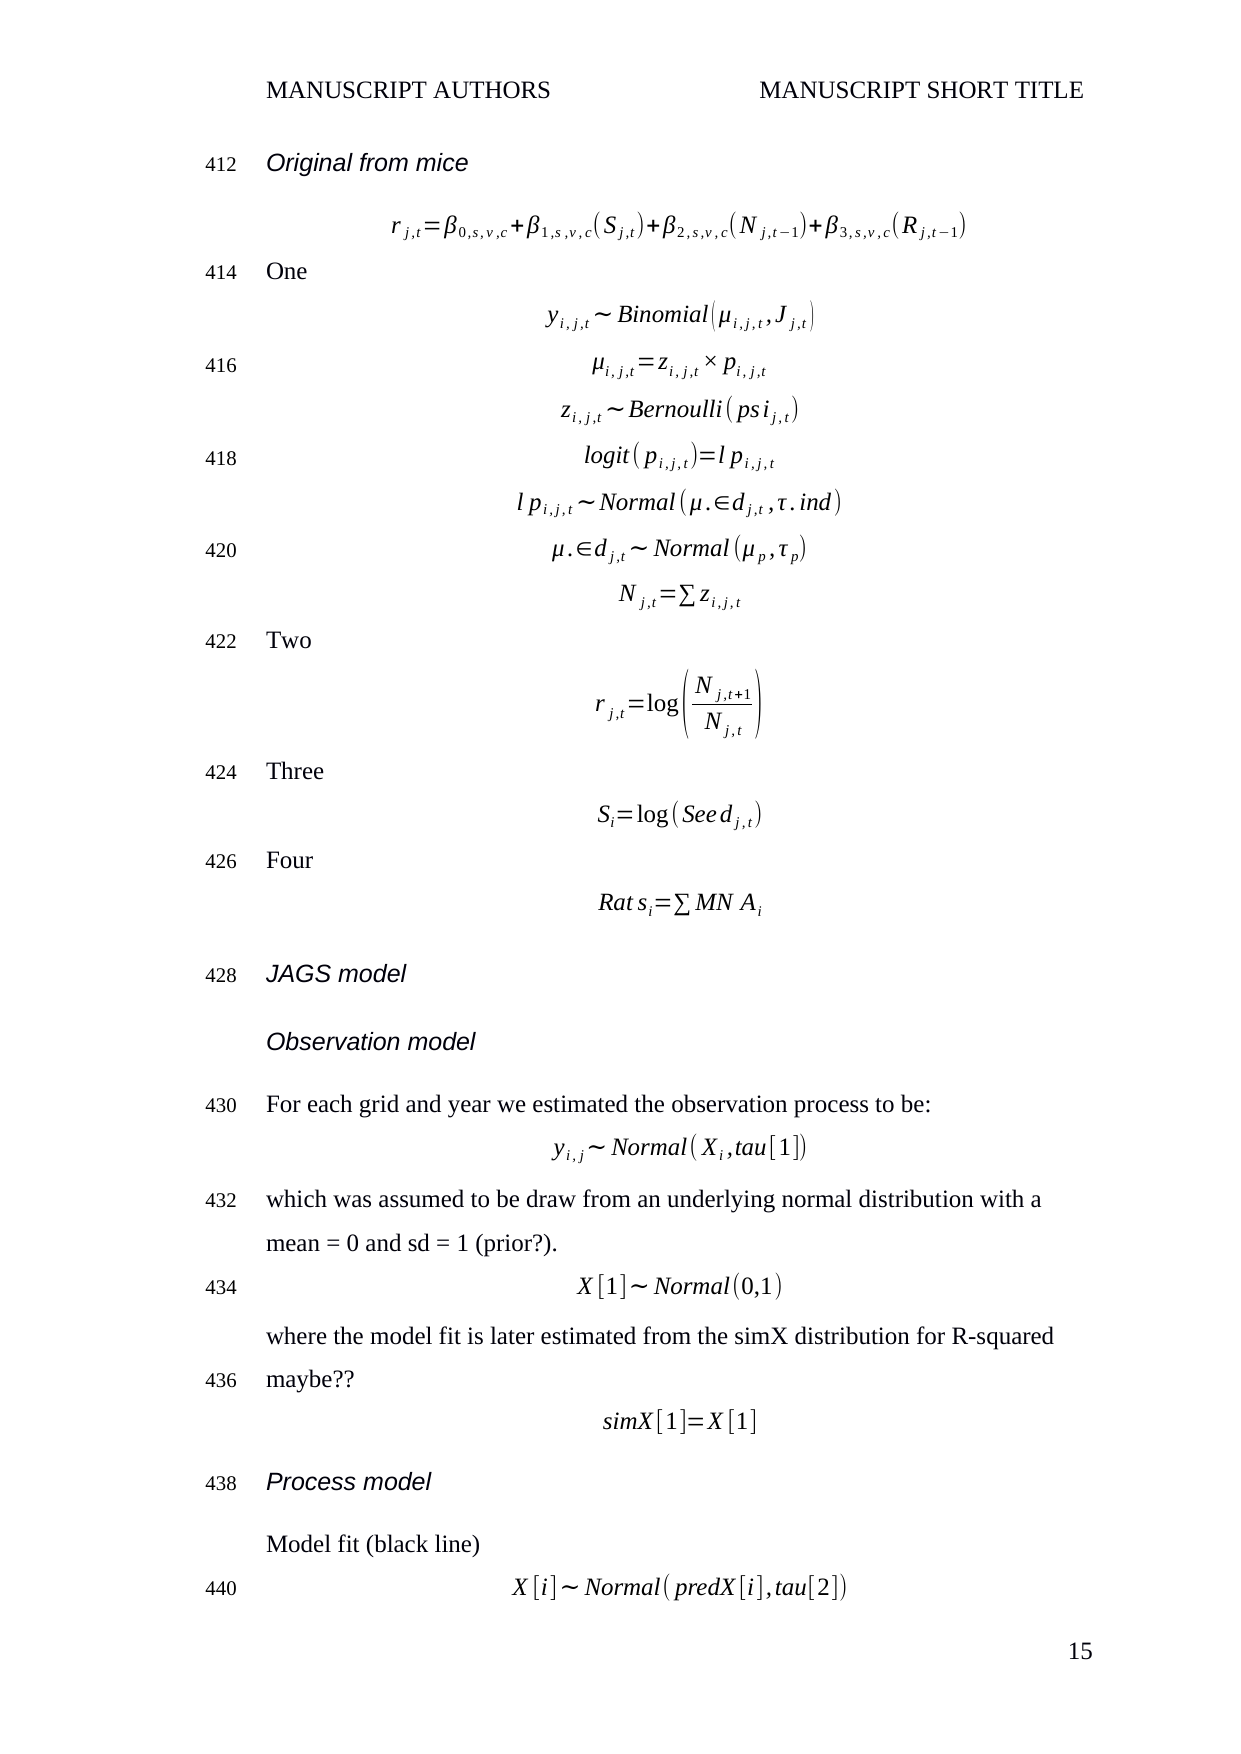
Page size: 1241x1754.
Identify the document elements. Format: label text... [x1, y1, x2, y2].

subtitle Observation model [266, 1027, 1092, 1056]
text Model fit (black line) [266, 1529, 1092, 1557]
text Three [266, 756, 1092, 784]
text Four [266, 845, 1092, 874]
text One [266, 256, 1092, 285]
text which was assumed to be draw from an underlying normal distribution with a mean = 0 and sd = 1 (prior?). [266, 1184, 1092, 1256]
subtitle Process model [266, 1467, 1092, 1496]
subtitle JAGS model [266, 959, 1092, 988]
subtitle Original from mice [266, 148, 1092, 176]
text where the model fit is later estimated from the simX distribution for R-squared maybe?? [266, 1321, 1092, 1393]
text Two [266, 625, 1092, 654]
text For each grid and year we estimated the observation process to be: [266, 1089, 1092, 1118]
